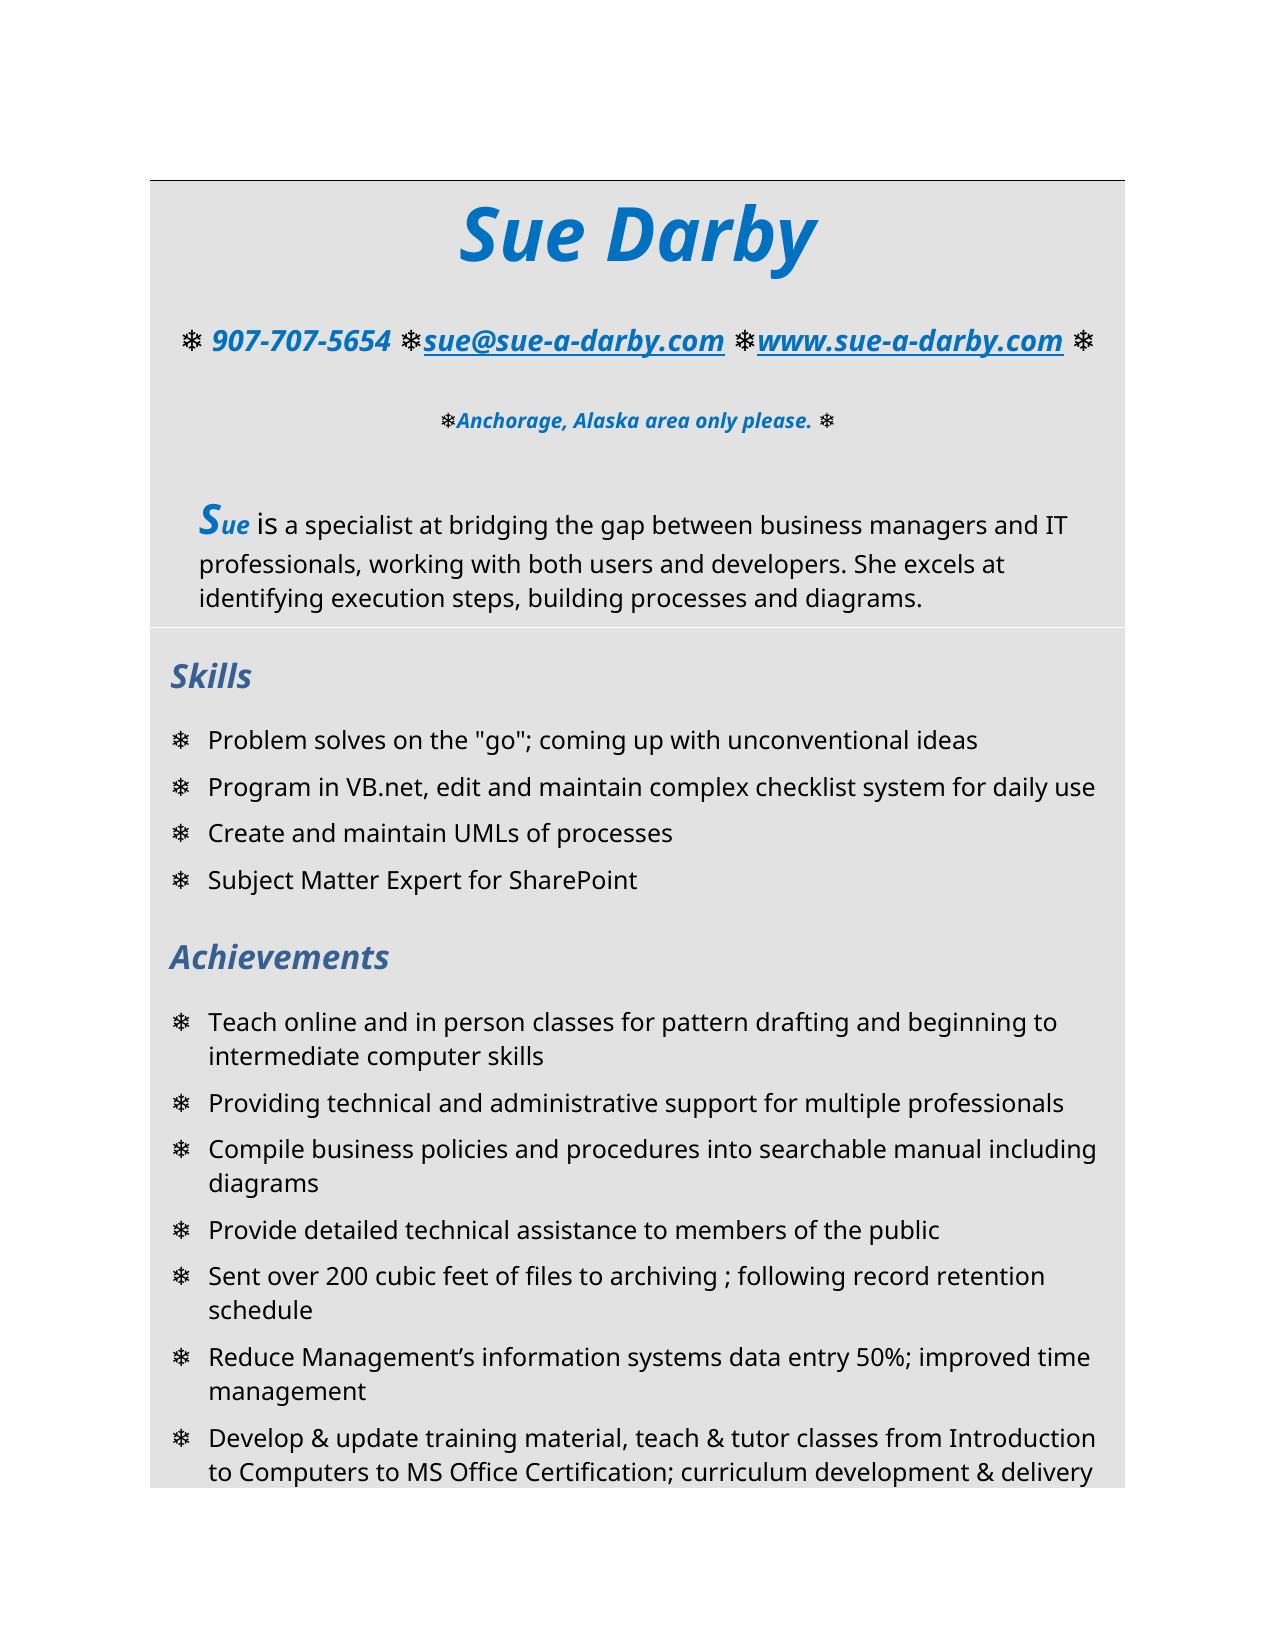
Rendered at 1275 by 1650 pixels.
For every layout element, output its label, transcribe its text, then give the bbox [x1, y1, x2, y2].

table_cell Problem solves on the "go"; coming up with unconventional ideas Program in VB.net, edit and maintain complex checklist system for daily use Create and maintain UMLs of processes Subject Matter Expert for SharePoint [150, 710, 1125, 909]
table_header Sue Darby [150, 181, 1125, 308]
table_cell Skills [150, 628, 1125, 710]
table_cell Sue is a specialist at bridging the gap between business managers and IT professionals, working with both users and developers. She excels at identifying execution steps, building processes and diagrams. [150, 465, 1125, 627]
table_cell Achievements [150, 909, 1125, 992]
table_cell ❄ 907-707-5654 ❄sue@sue-a-darby.com ❄www.sue-a-darby.com ❄ ❄Anchorage, Alaska area only please. ❄ [150, 308, 1125, 465]
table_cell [150, 992, 1125, 1488]
